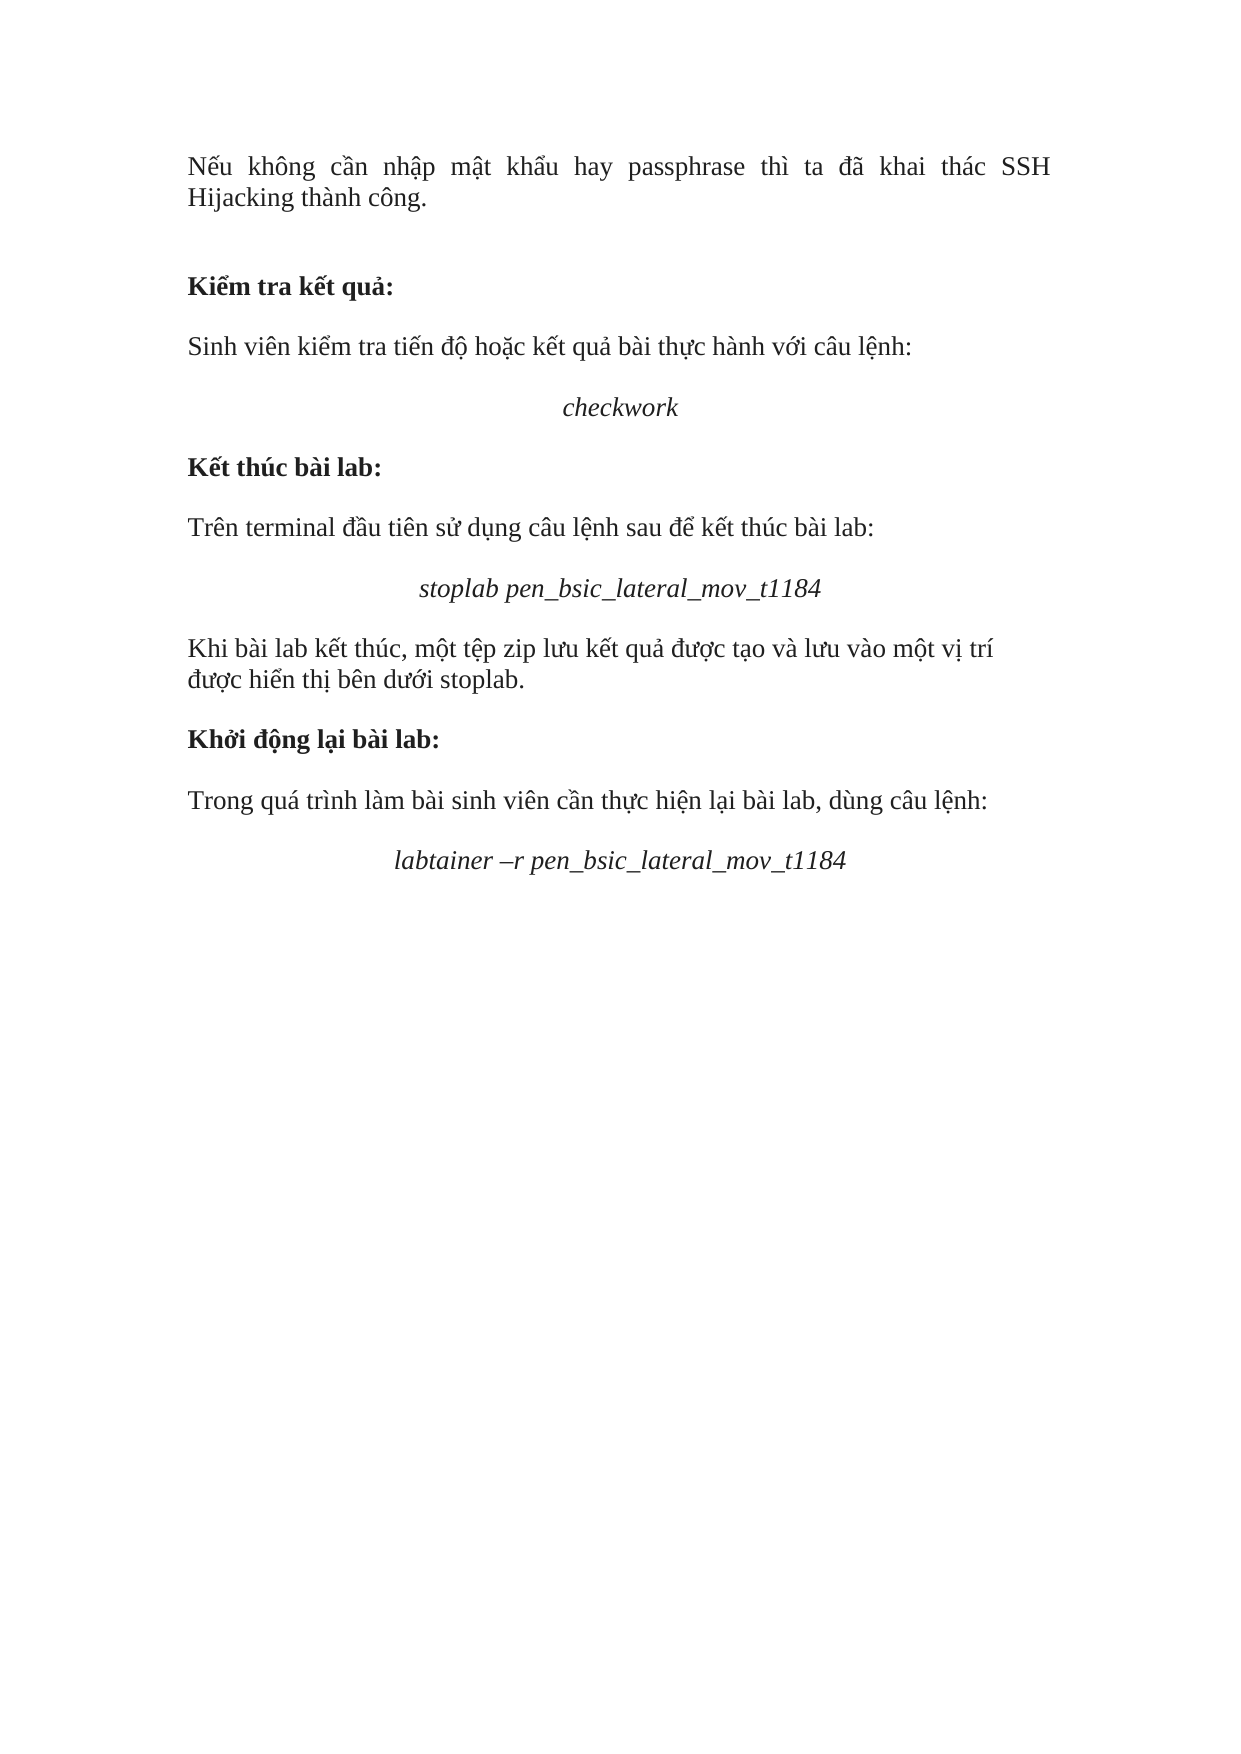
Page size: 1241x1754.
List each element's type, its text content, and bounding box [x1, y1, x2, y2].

text Sinh viên kiểm tra tiến độ hoặc kết quả bài thực hành với câu lệnh: [187, 331, 1053, 362]
text Trong quá trình làm bài sinh viên cần thực hiện lại bài lab, dùng câu lệnh: [187, 784, 1053, 815]
text Khởi động lại bài lab: [187, 723, 1053, 755]
text Nếu không cần nhập mật khẩu hay passphrase thì ta đã khai thác SSH Hijacking thành công. [187, 150, 1053, 241]
text Trên terminal đầu tiên sử dụng câu lệnh sau để kết thúc bài lab: [187, 511, 1053, 543]
text checkwork [187, 391, 1053, 422]
text stoplab pen_bsic_lateral_mov_t1184 [187, 572, 1053, 603]
text Kết thúc bài lab: [187, 451, 1053, 482]
text labtainer –r pen_bsic_lateral_mov_t1184 [187, 844, 1053, 875]
text Kiểm tra kết quả: [187, 270, 1053, 301]
text Khi bài lab kết thúc, một tệp zip lưu kết quả được tạo và lưu vào một vị trí được hiển thị bên dưới stoplab. [187, 632, 1053, 694]
